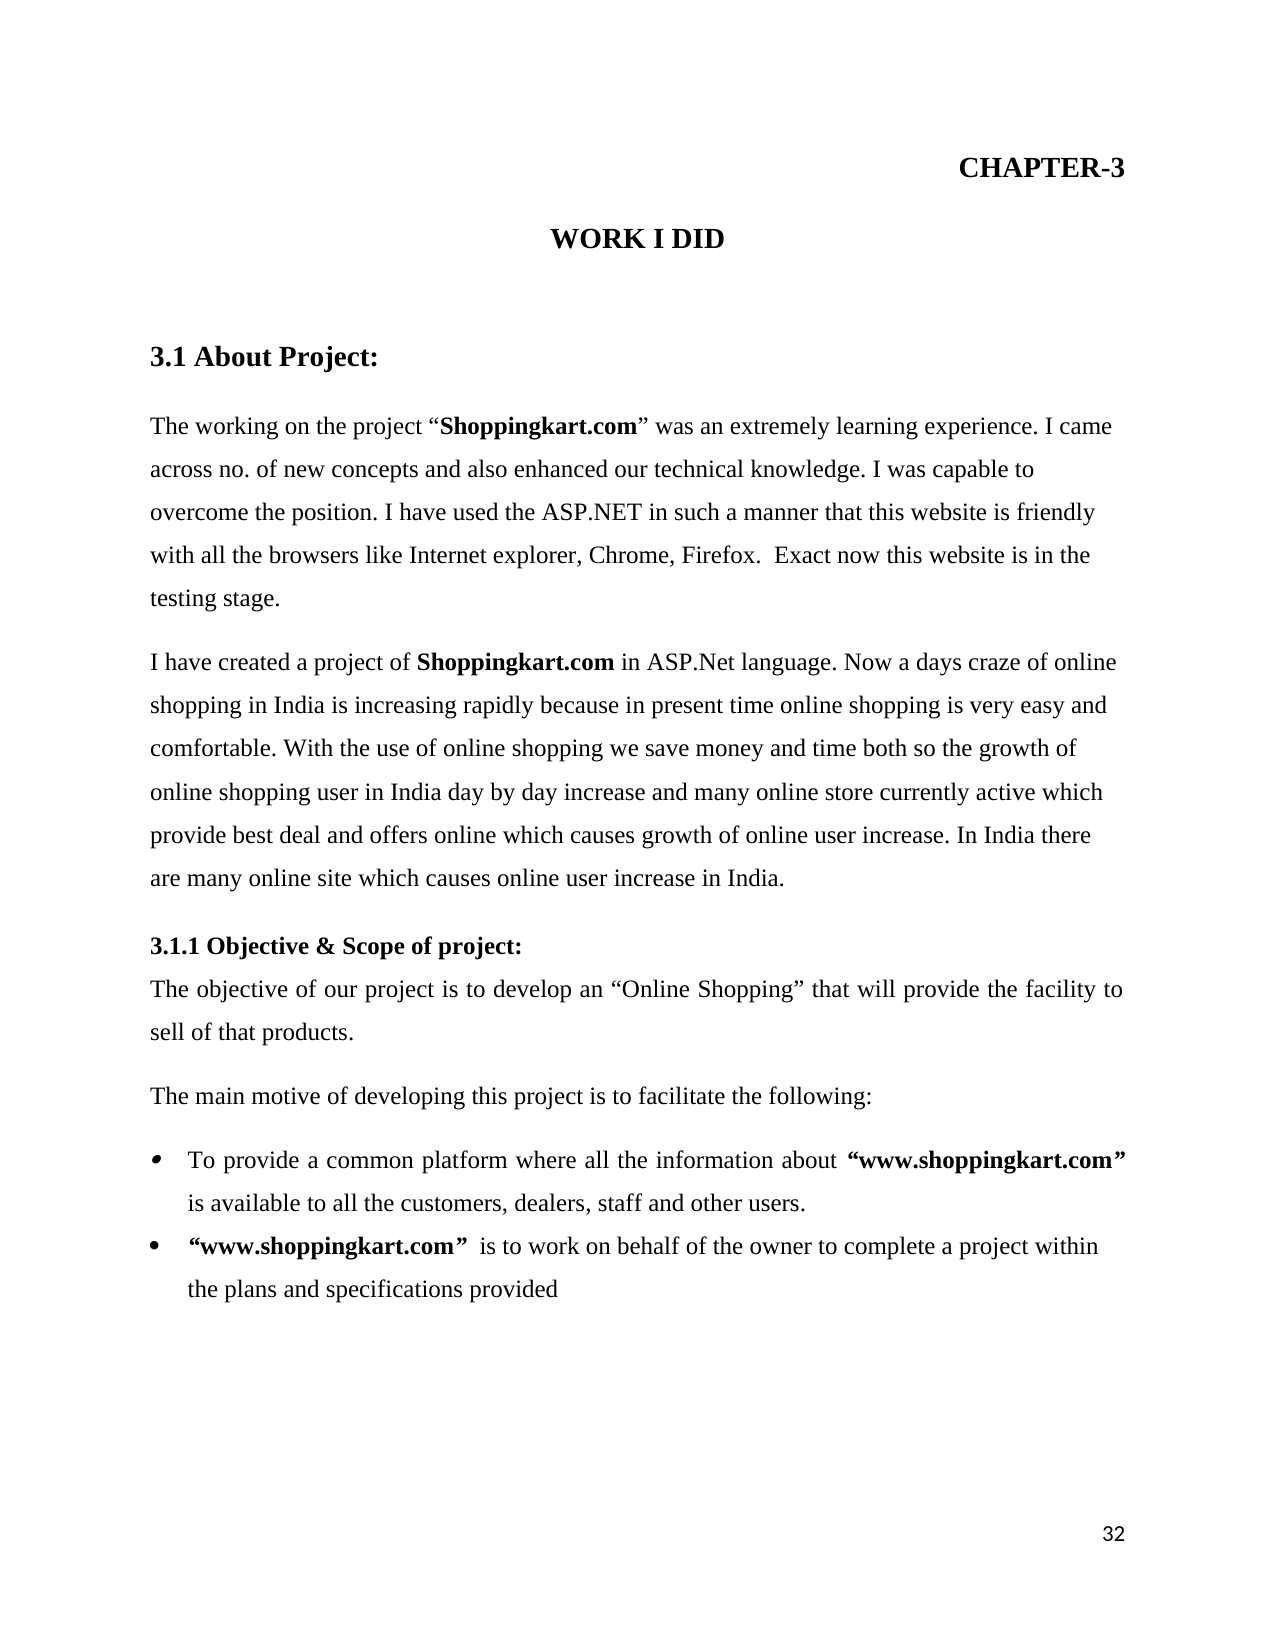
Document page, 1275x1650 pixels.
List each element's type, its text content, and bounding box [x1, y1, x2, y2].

text 3.1 About Project: [150, 339, 1125, 373]
text The objective of our project is to develop an “Online Shopping” that will provide the facility to sell of that products. [150, 974, 1125, 1046]
text I have created a project of Shoppingkart.com in ASP.Net language. Now a days craze of online shopping in India is increasing rapidly because in present time online shopping is very easy and comfortable. With the use of online shopping we save money and time both so the growth of online shopping user in India day by day increase and many online store currently active which provide best deal and offers online which causes growth of online user increase. In India there are many online site which causes online user increase in India. [150, 647, 1125, 892]
text 3.1.1 Objective & Scope of project: [150, 931, 1125, 960]
list “www.shoppingkart.com” is to work on behalf of the owner to complete a project within the plans and specifications provided [150, 1231, 1125, 1303]
text The working on the project “Shoppingkart.com” was an extremely learning experience. I came across no. of new concepts and also enhanced our technical knowledge. I was capable to overcome the position. I have used the ASP.NET in such a manner that this website is friendly with all the browsers like Internet explorer, Chrome, Firefox. Exact now this website is in the testing stage. [150, 411, 1125, 612]
text WORK I DID [150, 221, 1125, 255]
text CHAPTER-3 [150, 150, 1125, 183]
text The main motive of developing this project is to facilitate the following: [150, 1081, 1125, 1110]
list To provide a common platform where all the information about “www.shoppingkart.com” is available to all the customers, dealers, staff and other users. [150, 1145, 1125, 1217]
